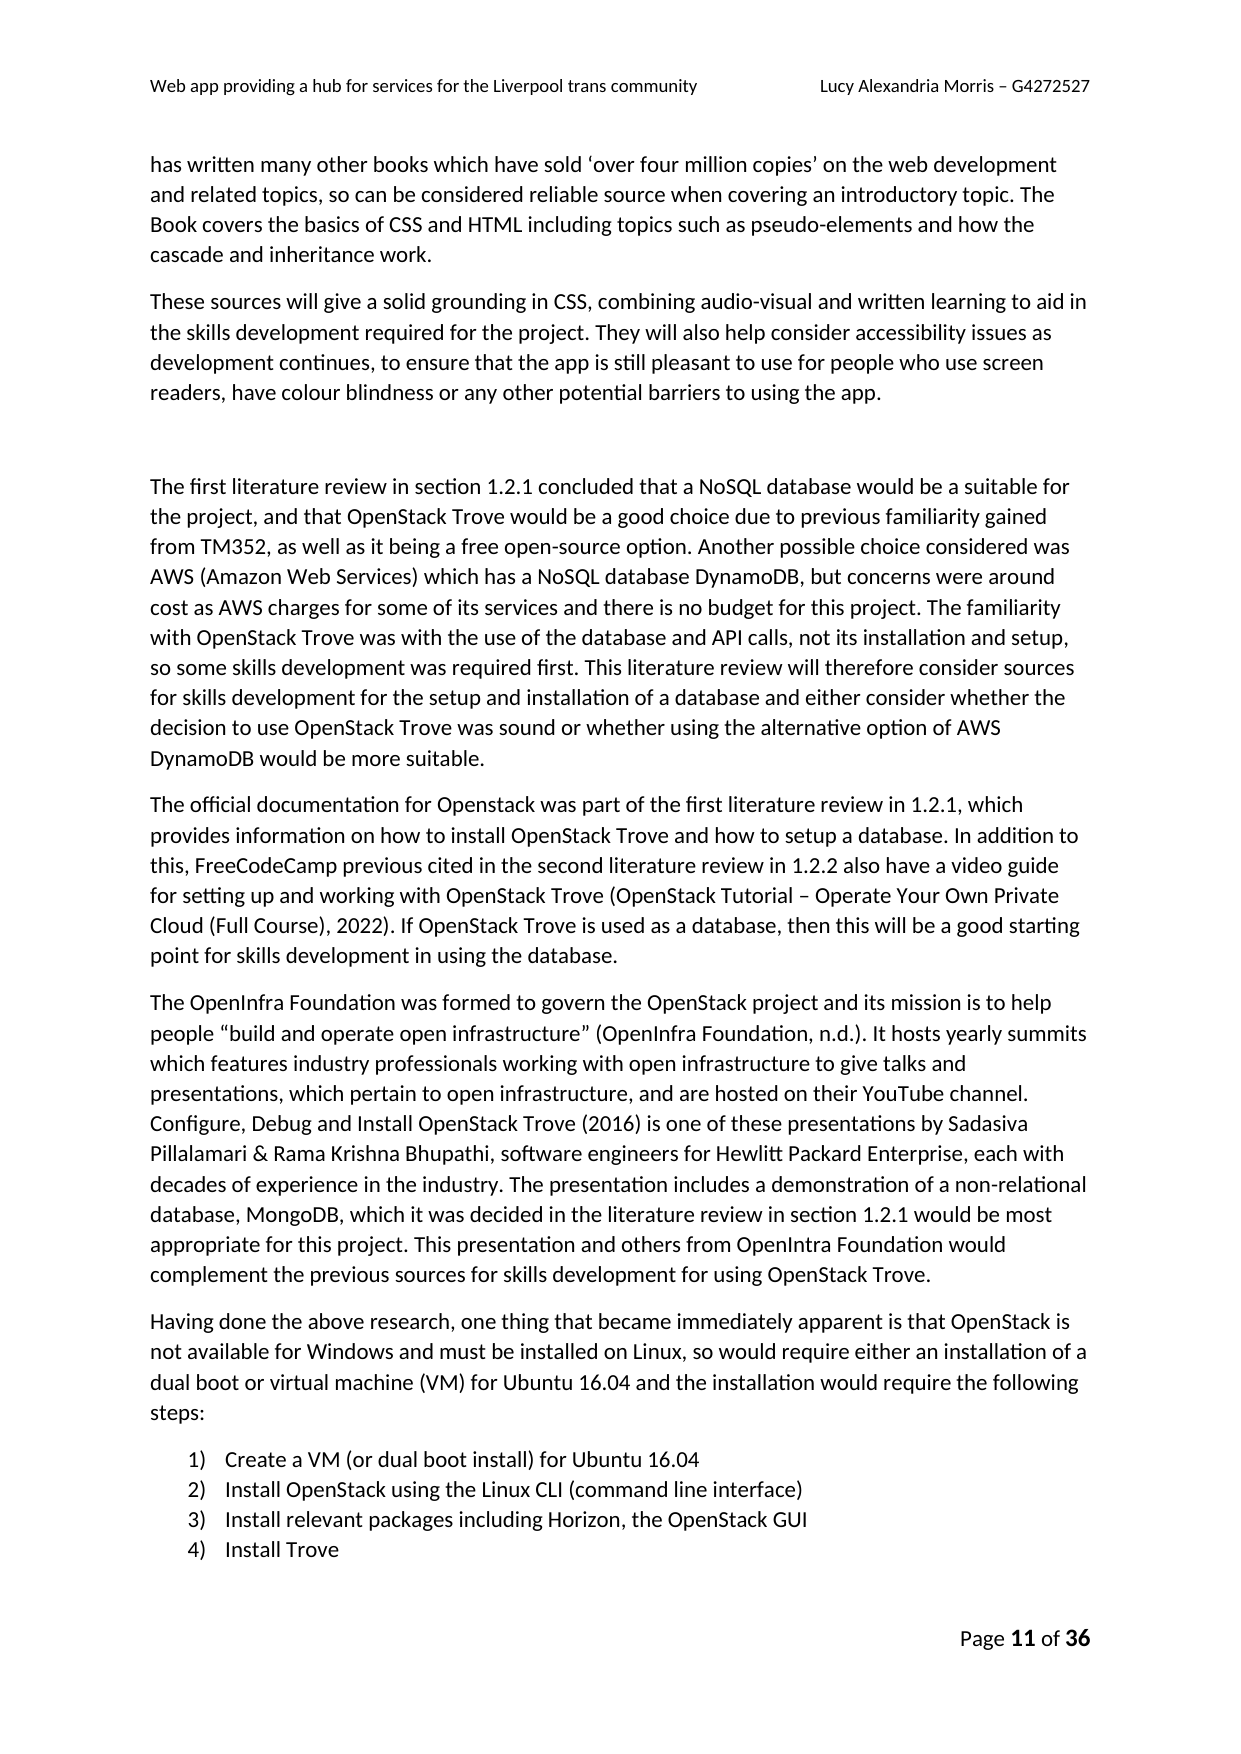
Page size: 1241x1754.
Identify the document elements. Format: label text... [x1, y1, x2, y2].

list Install Trove [187, 1535, 1090, 1563]
text The OpenInfra Foundation was formed to govern the OpenStack project and its mission is to help people “build and operate open infrastructure” (OpenInfra Foundation, n.d.). It hosts yearly summits which features industry professionals working with open infrastructure to give talks and presentations, which pertain to open infrastructure, and are hosted on their YouTube channel. Configure, Debug and Install OpenStack Trove (2016) is one of these presentations by Sadasiva Pillalamari & Rama Krishna Bhupathi, software engineers for Hewlitt Packard Enterprise, each with decades of experience in the industry. The presentation includes a demonstration of a non-relational database, MongoDB, which it was decided in the literature review in section 1.2.1 would be most appropriate for this project. This presentation and others from OpenIntra Foundation would complement the previous sources for skills development for using OpenStack Trove. [150, 988, 1090, 1288]
text The official documentation for Openstack was part of the first literature review in 1.2.1, which provides information on how to install OpenStack Trove and how to setup a database. In addition to this, FreeCodeCamp previous cited in the second literature review in 1.2.2 also have a video guide for setting up and working with OpenStack Trove (OpenStack Tutorial – Operate Your Own Private Cloud (Full Course), 2022). If OpenStack Trove is used as a database, then this will be a good starting point for skills development in using the database. [150, 791, 1090, 970]
text Having done the above research, one thing that became immediately apparent is that OpenStack is not available for Windows and must be installed on Linux, so would require either an installation of a dual boot or virtual machine (VM) for Ubuntu 16.04 and the installation would require the following steps: [150, 1307, 1090, 1426]
text These sources will give a solid grounding in CSS, combining audio-visual and written learning to aid in the skills development required for the project. They will also help consider accessibility issues as development continues, to ensure that the app is still pleasant to use for people who use screen readers, have colour blindness or any other potential barriers to using the app. [150, 287, 1090, 406]
list Install relevant packages including Horizon, the OpenStack GUI [187, 1505, 1090, 1533]
text The first literature review in section 1.2.1 concluded that a NoSQL database would be a suitable for the project, and that OpenStack Trove would be a good choice due to previous familiarity gained from TM352, as well as it being a free open-source option. Another possible choice considered was AWS (Amazon Web Services) which has a NoSQL database DynamoDB, but concerns were around cost as AWS charges for some of its services and there is no budget for this project. The familiarity with OpenStack Trove was with the use of the database and API calls, not its installation and setup, so some skills development was required first. This literature review will therefore consider sources for skills development for the setup and installation of a database and either consider whether the decision to use OpenStack Trove was sound or whether using the alternative option of AWS DynamoDB would be more suitable. [150, 472, 1090, 772]
list Create a VM (or dual boot install) for Ubuntu 16.04 [187, 1445, 1090, 1473]
list Install OpenStack using the Linux CLI (command line interface) [187, 1475, 1090, 1503]
